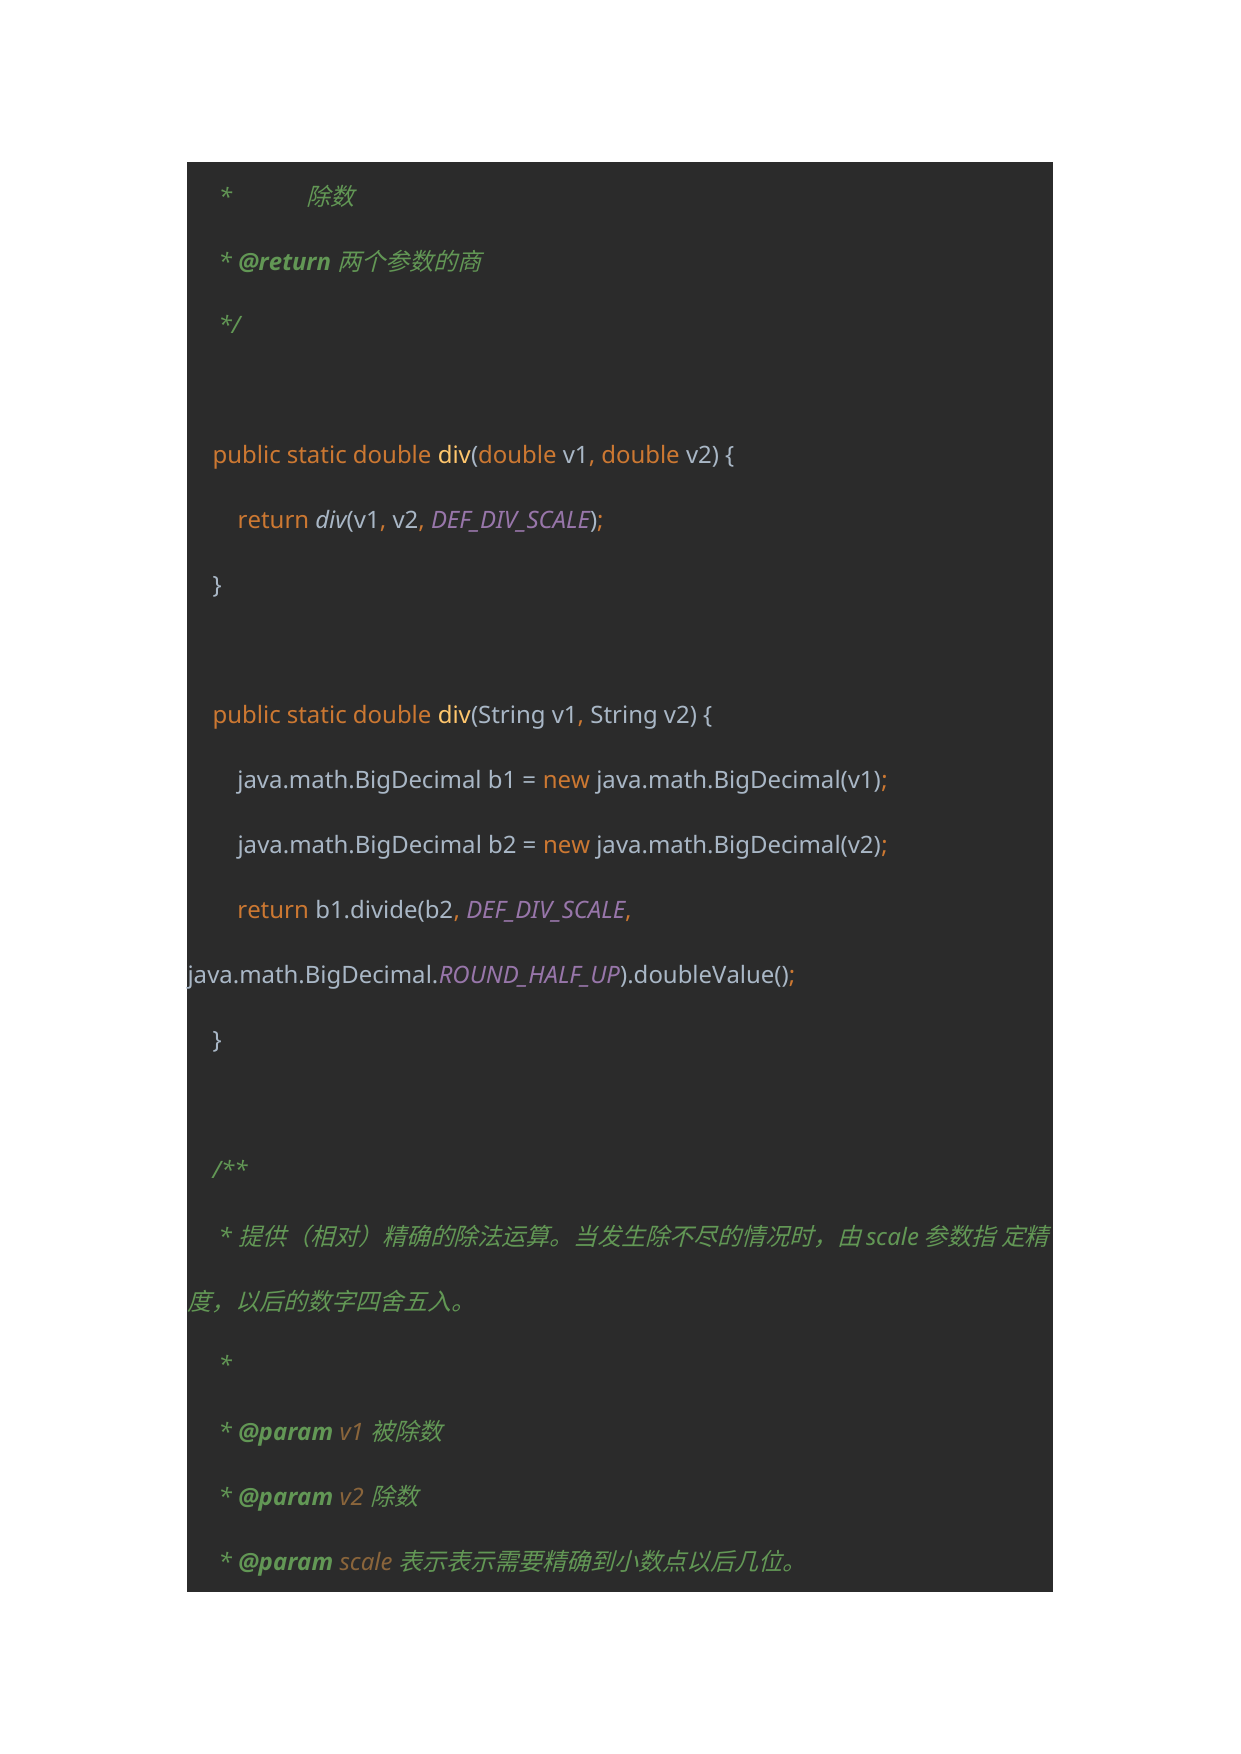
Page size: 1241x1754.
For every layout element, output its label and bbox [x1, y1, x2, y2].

text [187, 162, 1053, 1592]
